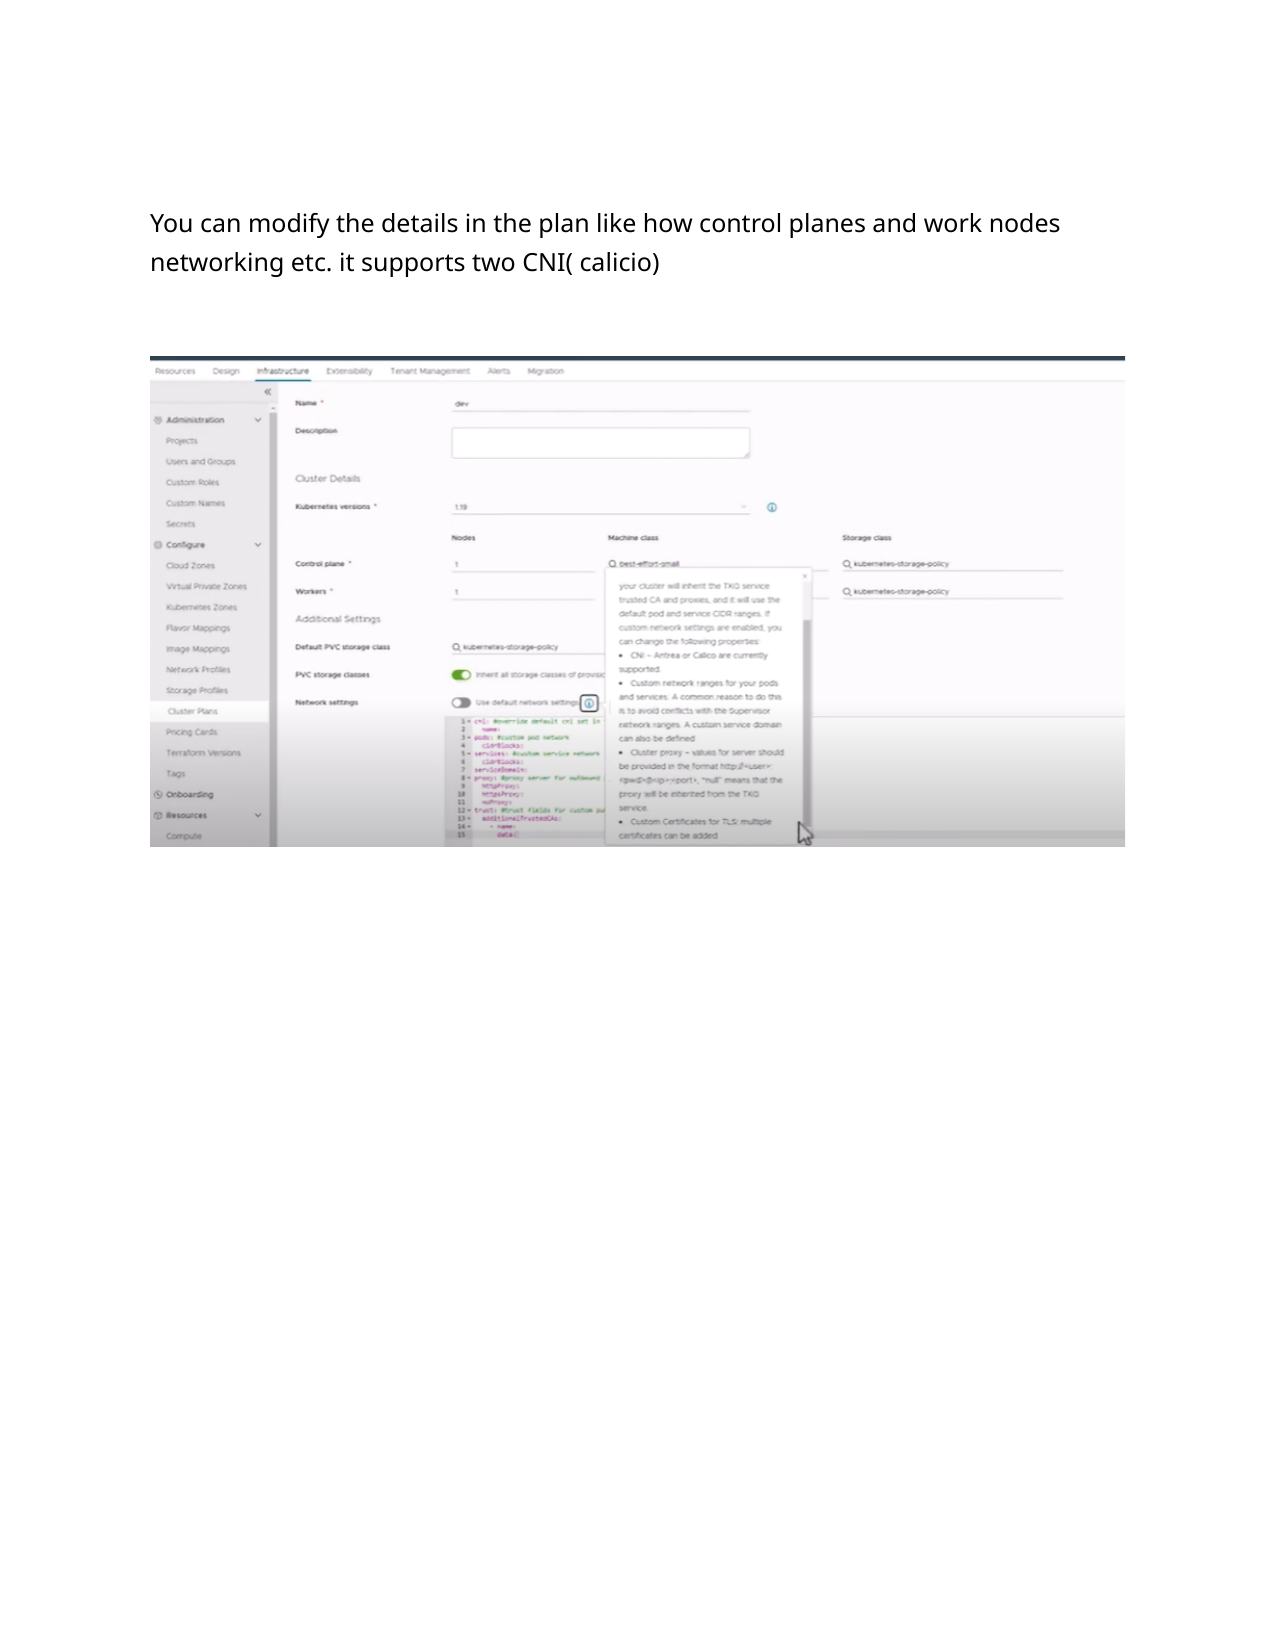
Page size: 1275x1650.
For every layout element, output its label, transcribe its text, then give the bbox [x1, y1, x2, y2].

text You can modify the details in the plan like how control planes and work nodes networking etc. it supports two CNI( calicio) [150, 206, 1125, 279]
picture [150, 356, 1125, 847]
